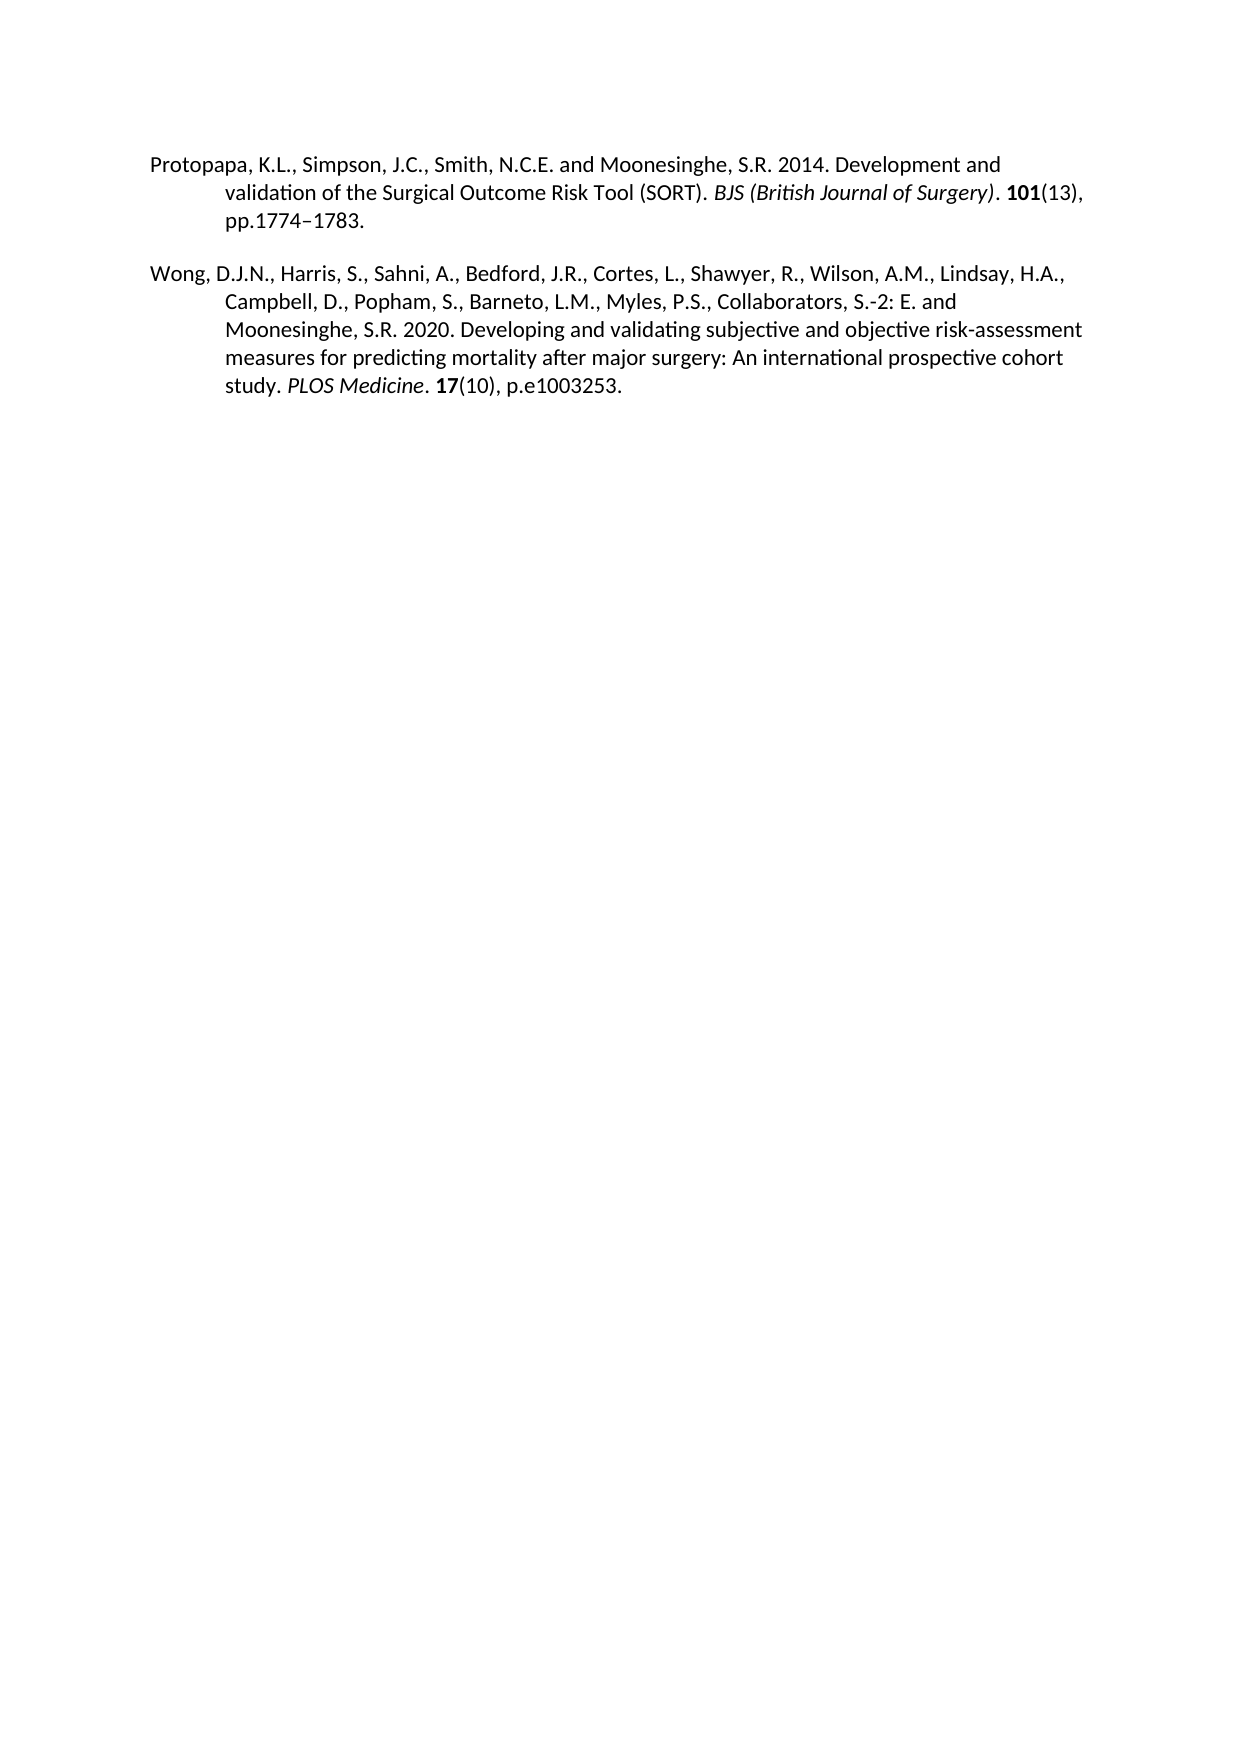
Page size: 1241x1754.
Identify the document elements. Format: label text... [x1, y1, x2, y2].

text Wong, D.J.N., Harris, S., Sahni, A., Bedford, J.R., Cortes, L., Shawyer, R., Wilson, A.M., Lindsay, H.A., Campbell, D., Popham, S., Barneto, L.M., Myles, P.S., Collaborators, S.-2: E. and Moonesinghe, S.R. 2020. Developing and validating subjective and objective risk-assessment measures for predicting mortality after major surgery: An international prospective cohort study. PLOS Medicine. 17(10), p.e1003253. [150, 259, 1090, 399]
text Protopapa, K.L., Simpson, J.C., Smith, N.C.E. and Moonesinghe, S.R. 2014. Development and validation of the Surgical Outcome Risk Tool (SORT). BJS (British Journal of Surgery). 101(13), pp.1774–1783. [150, 150, 1090, 234]
